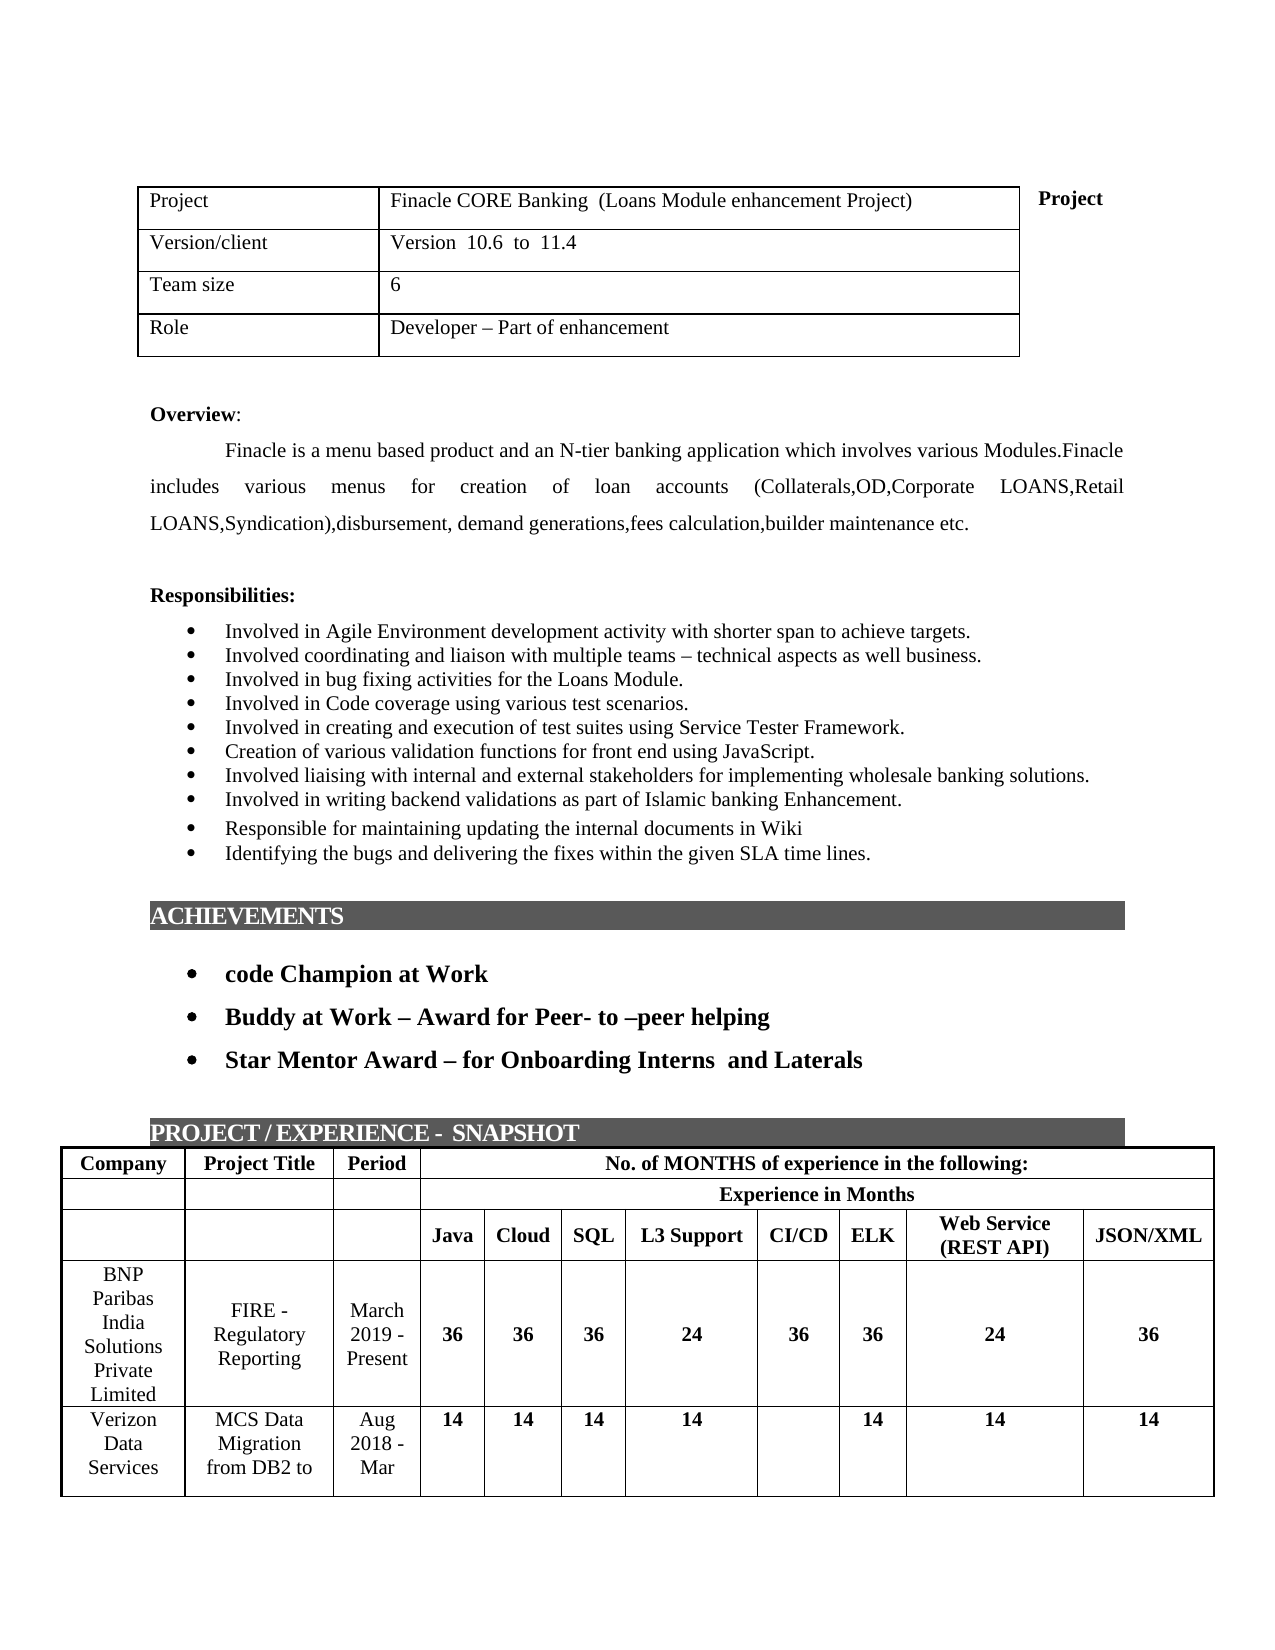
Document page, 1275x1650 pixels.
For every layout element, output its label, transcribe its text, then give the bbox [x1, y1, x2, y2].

table_cell Version 10.6 to 11.4 [380, 230, 1019, 271]
table_cell ELK [840, 1210, 906, 1260]
list Involved in bug fixing activities for the Loans Module. [187, 667, 1125, 691]
table_cell 6 [380, 272, 1019, 313]
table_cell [63, 1407, 184, 1496]
table_cell FIRE -Regulatory Reporting [186, 1261, 333, 1406]
table_cell [758, 1407, 839, 1496]
list code Champion at Work [187, 959, 1125, 988]
table_cell Web Service (REST API) [907, 1210, 1083, 1260]
table_header No. of MONTHS of experience in the following: [421, 1149, 1213, 1178]
table_cell SQL [562, 1210, 625, 1260]
text Project [1020, 186, 1125, 210]
title ACHIEVEMENTS [150, 901, 1125, 930]
table_cell JSON/XML [1084, 1210, 1213, 1260]
list Creation of various validation functions for front end using JavaScript. [187, 739, 1125, 763]
table_header Company [63, 1149, 184, 1178]
table_cell 36 [562, 1261, 625, 1406]
list Involved in Agile Environment development activity with shorter span to achieve targets. [187, 618, 1125, 643]
table_cell [63, 1179, 184, 1209]
table_cell 36 [758, 1261, 839, 1406]
table_cell 14 [840, 1407, 906, 1496]
text Overview: [150, 402, 1125, 426]
table_cell March 2019 - Present [334, 1261, 420, 1406]
table_header Period [334, 1149, 420, 1178]
list Involved in creating and execution of test suites using Service Tester Framework. [187, 715, 1125, 739]
table_cell L3 Support [626, 1210, 757, 1260]
list Star Mentor Award – for Onboarding Interns and Laterals [187, 1045, 1125, 1074]
table_cell [334, 1179, 420, 1209]
table_cell CI/CD [758, 1210, 839, 1260]
table_cell 14 [562, 1407, 625, 1496]
table_header Project Title [186, 1149, 333, 1178]
table_cell 14 [485, 1407, 561, 1496]
table_cell Version/client [139, 230, 378, 271]
table_cell 24 [626, 1261, 757, 1406]
table_cell 36 [840, 1261, 906, 1406]
table_cell [334, 1210, 420, 1260]
list Involved in Code coverage using various test scenarios. [187, 691, 1125, 715]
table_cell [63, 1210, 184, 1260]
table_cell BNP Paribas India Solutions Private Limited [63, 1261, 184, 1406]
table_cell 24 [907, 1261, 1083, 1406]
table_cell 14 [421, 1407, 484, 1496]
table_cell Team size [139, 272, 378, 313]
table_cell 14 [1084, 1407, 1213, 1496]
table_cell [186, 1407, 333, 1496]
table_cell Experience in Months [421, 1179, 1213, 1209]
table_cell 36 [1084, 1261, 1213, 1406]
list Responsible for maintaining updating the internal documents in Wiki [187, 812, 1125, 841]
list Involved coordinating and liaison with multiple teams – technical aspects as well business. [187, 643, 1125, 667]
table_cell 14 [626, 1407, 757, 1496]
list Involved liaising with internal and external stakeholders for implementing wholesale banking solutions. [187, 763, 1125, 787]
table_cell 36 [485, 1261, 561, 1406]
list Identifying the bugs and delivering the fixes within the given SLA time lines. [187, 841, 1125, 865]
table_cell [186, 1210, 333, 1260]
list Involved in writing backend validations as part of Islamic banking Enhancement. [187, 787, 1125, 811]
table_header Project [139, 188, 378, 228]
text Responsibilities: [150, 582, 1125, 607]
table_cell [186, 1179, 333, 1209]
text Finacle is a menu based product and an N-tier banking application which involves various Modules.Finacle includes various menus for creation of loan accounts (Collaterals,OD,Corporate LOANS,Retail LOANS,Syndication),disbursement, demand generations,fees calculation,builder maintenance etc. [150, 438, 1125, 534]
table_header Finacle CORE Banking (Loans Module enhancement Project) [380, 188, 1019, 228]
table_cell 36 [421, 1261, 484, 1406]
table_cell Cloud [485, 1210, 561, 1260]
table_cell Role [139, 315, 378, 356]
list Buddy at Work – Award for Peer- to –peer helping [187, 1002, 1125, 1031]
table_cell Aug 2018 - Mar 2019 [334, 1407, 420, 1496]
table_cell Java [421, 1210, 484, 1260]
table_cell Developer – Part of enhancement [380, 315, 1019, 356]
table_cell 14 [907, 1407, 1083, 1496]
title PROJECT / EXPERIENCE - SNAPSHOT [150, 1118, 1125, 1146]
